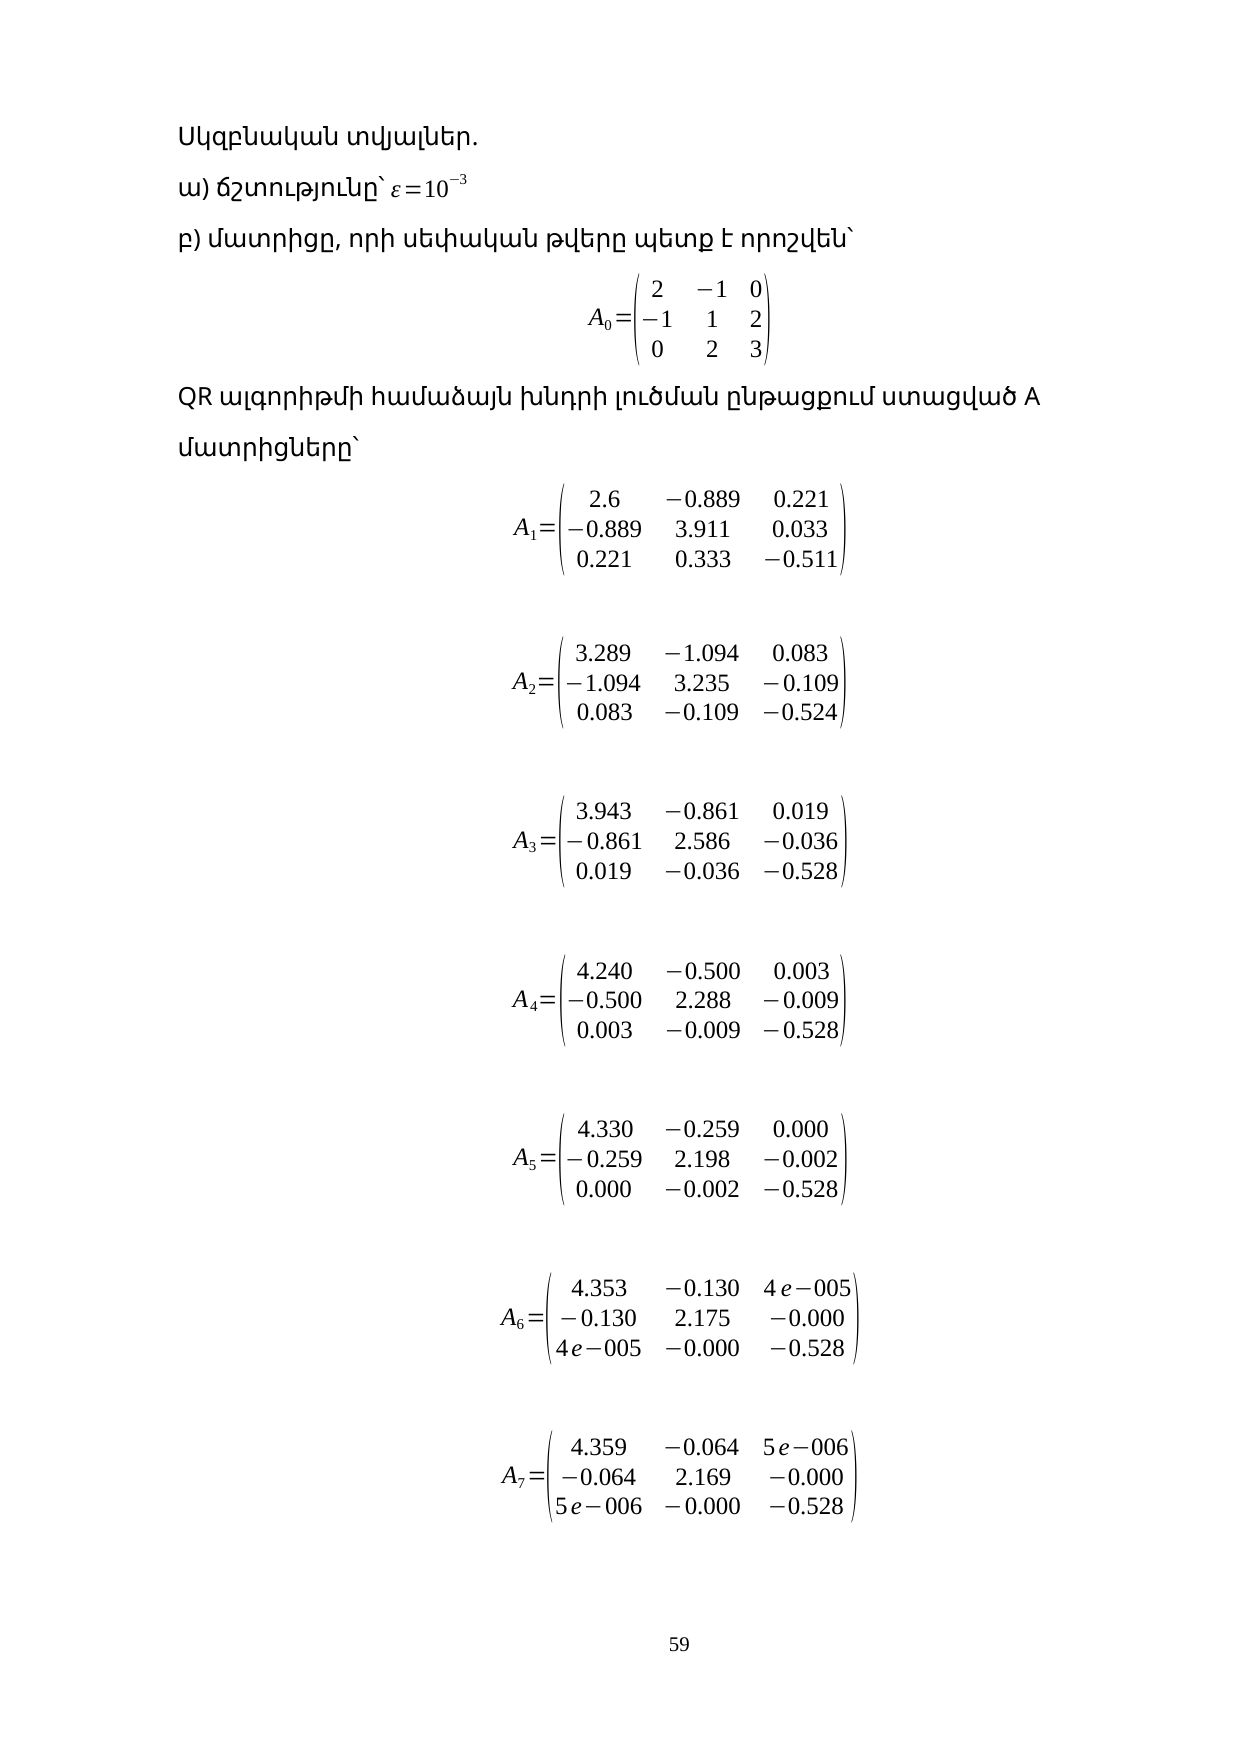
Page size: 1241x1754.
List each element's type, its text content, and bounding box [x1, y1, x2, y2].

text ա) ճշտությունը՝ [177, 169, 1181, 203]
text բ) մատրիցը, որի սեփական թվերը պետք է որոշվեն՝ [177, 220, 1181, 254]
text QR ալգորիթմի համաձայն խնդրի լուծման ընթացքում ստացված A մատրիցները՝ [177, 379, 1181, 464]
text Սկզբնական տվյալներ. [177, 118, 1181, 152]
